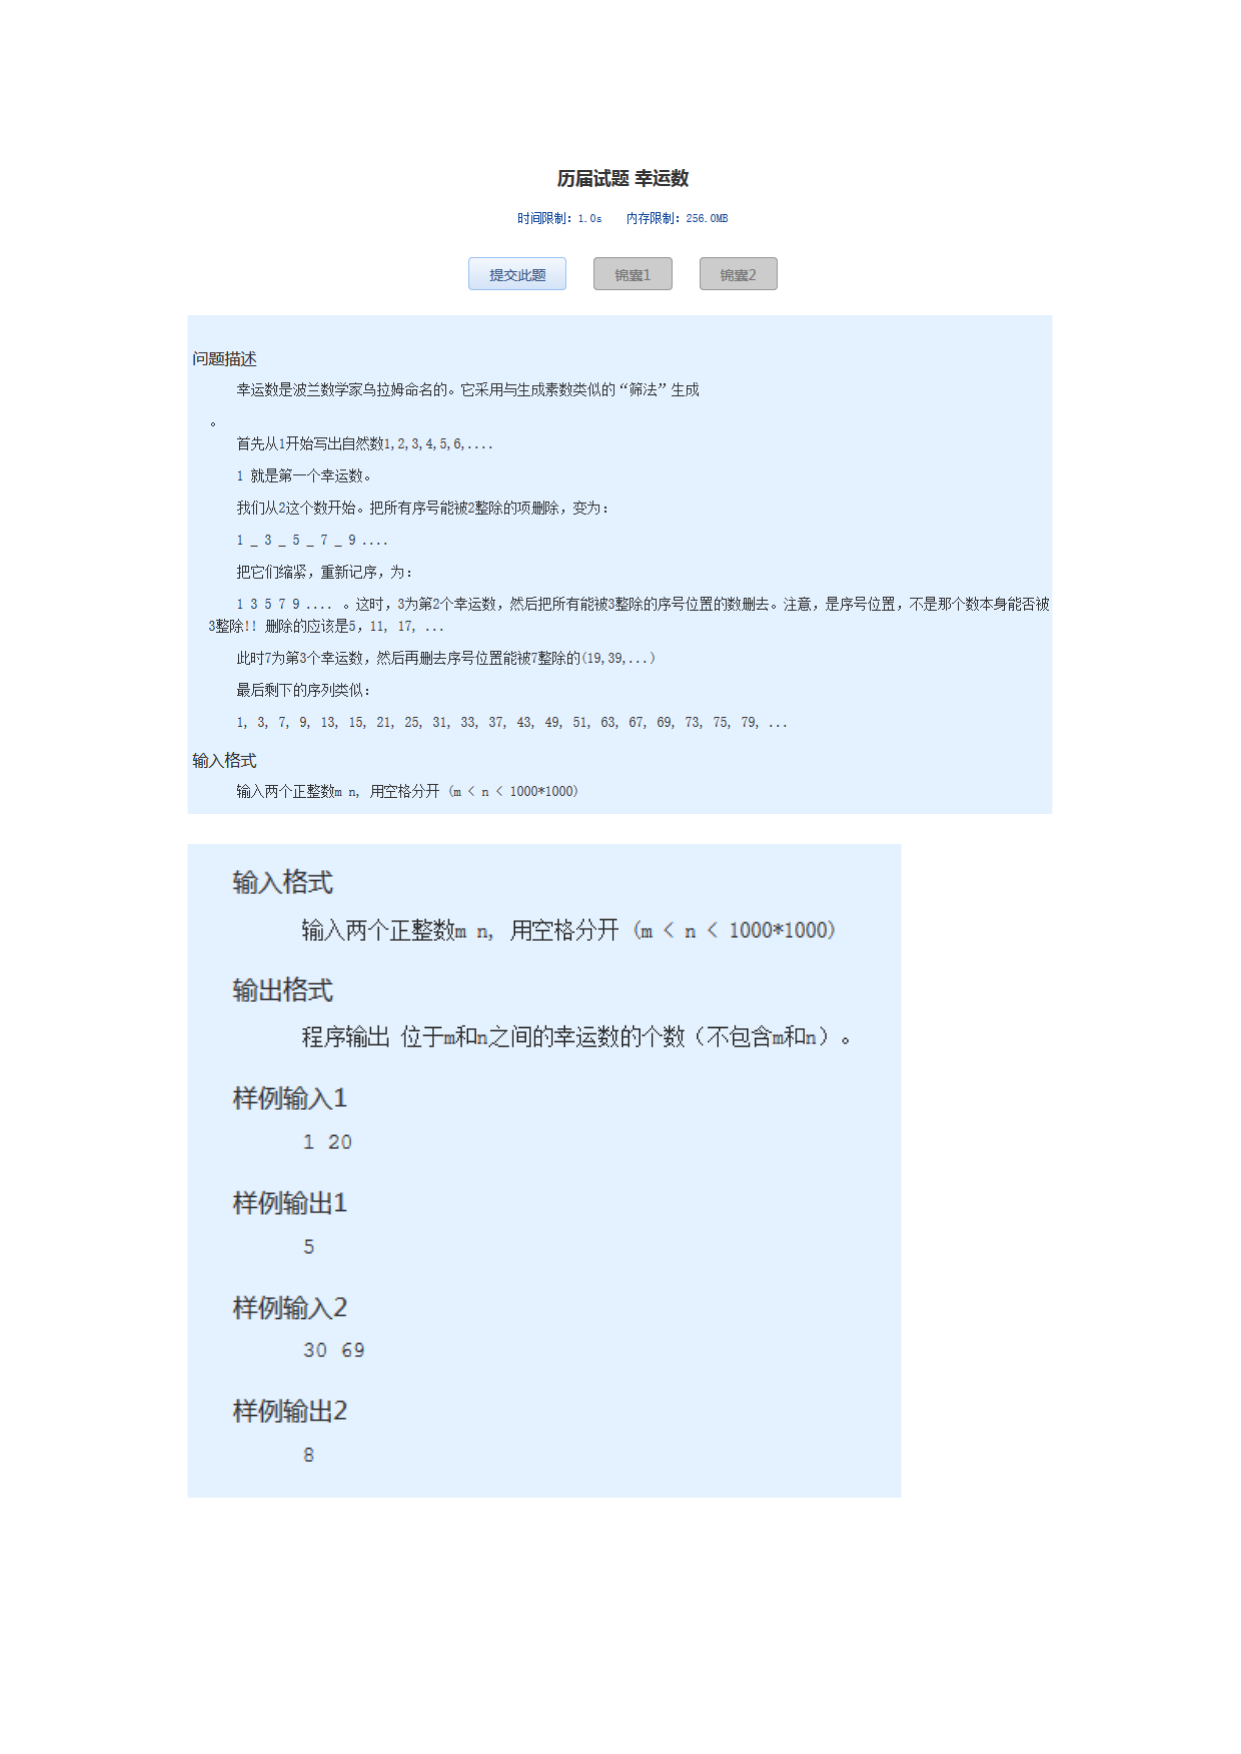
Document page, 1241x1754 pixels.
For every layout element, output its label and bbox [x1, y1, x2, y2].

picture [187, 162, 1053, 814]
picture [187, 844, 902, 1512]
